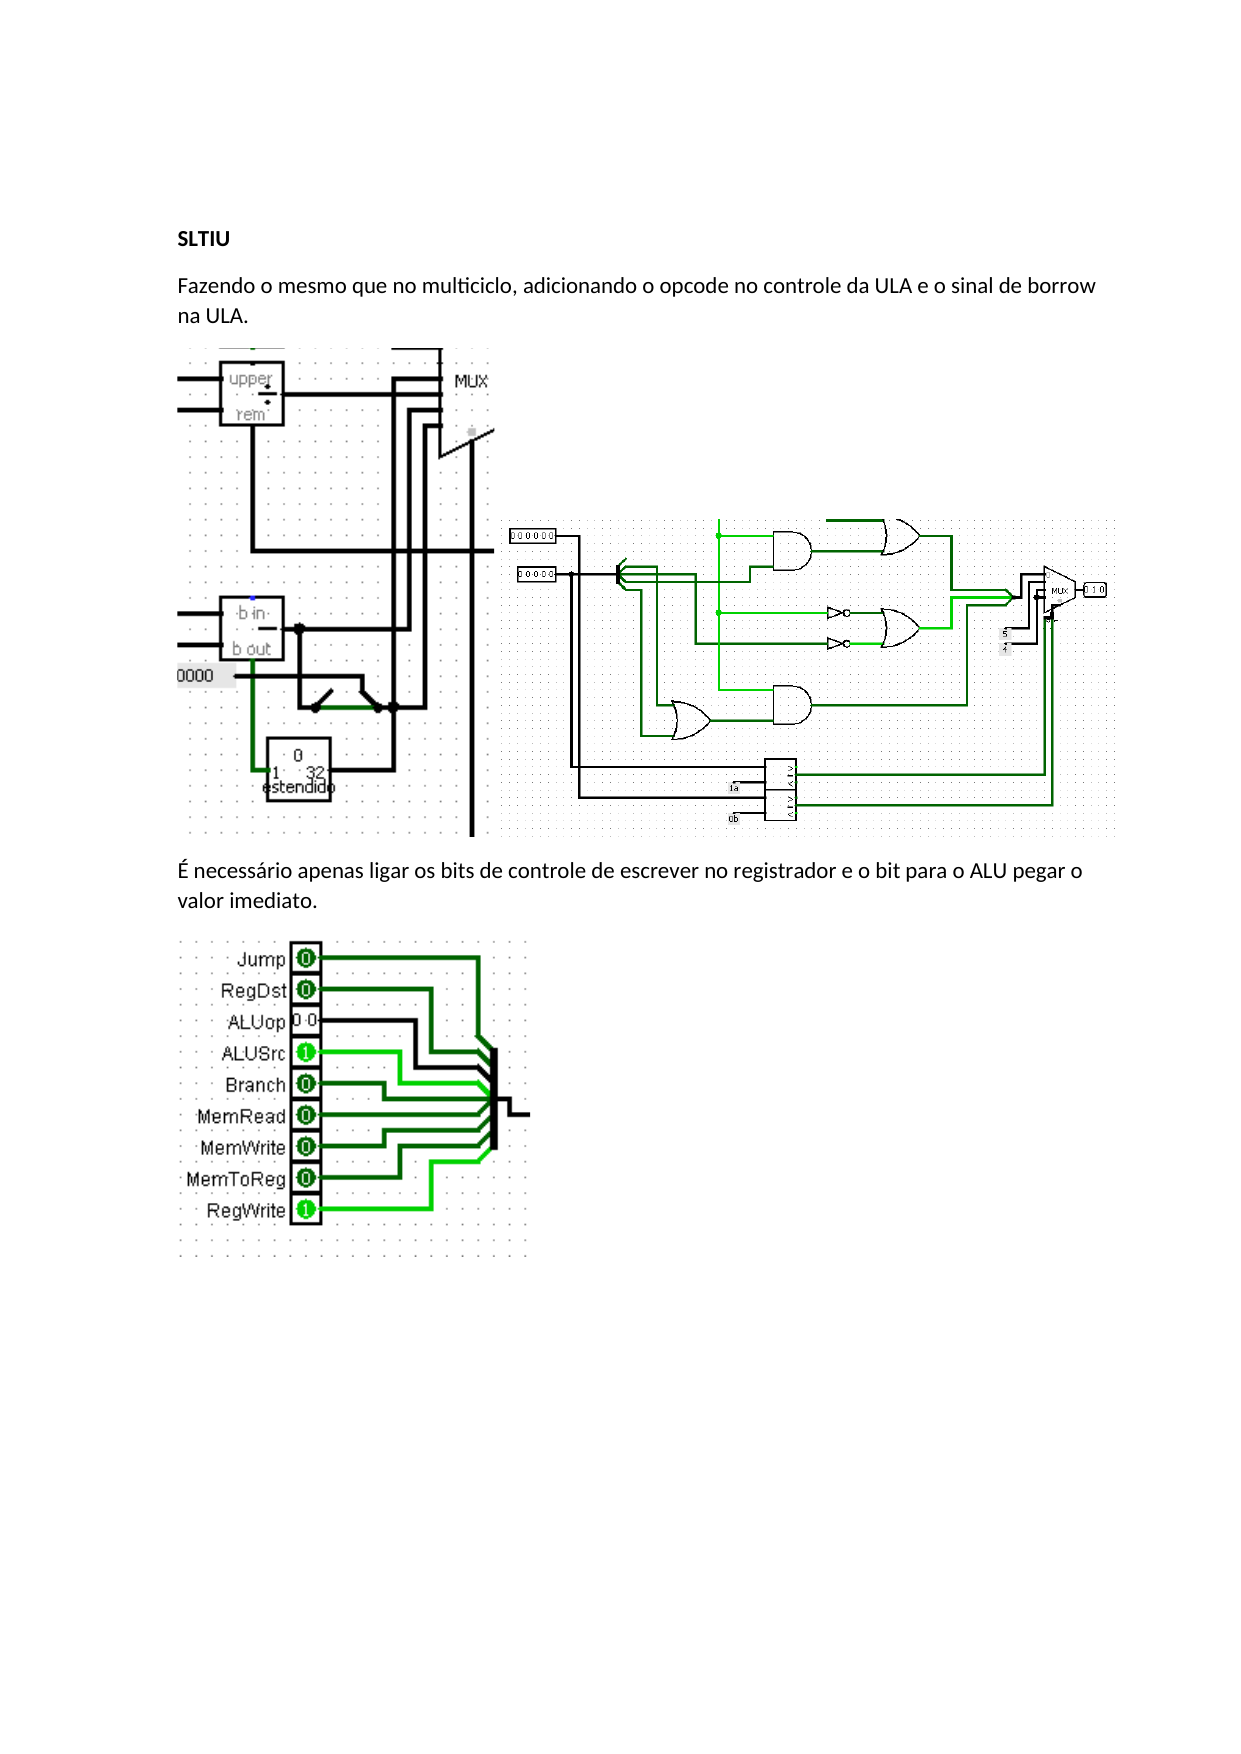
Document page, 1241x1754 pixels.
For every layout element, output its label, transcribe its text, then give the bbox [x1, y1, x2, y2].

picture [177, 933, 531, 1257]
text Fazendo o mesmo que no multiciclo, adicionando o opcode no controle da ULA e o sinal de borrow na ULA. [177, 271, 1122, 329]
text É necessário apenas ligar os bits de controle de escrever no registrador e o bit para o ALU pegar o valor imediato. [177, 856, 1122, 914]
text SLTIU [177, 224, 1122, 252]
picture [177, 348, 1118, 837]
